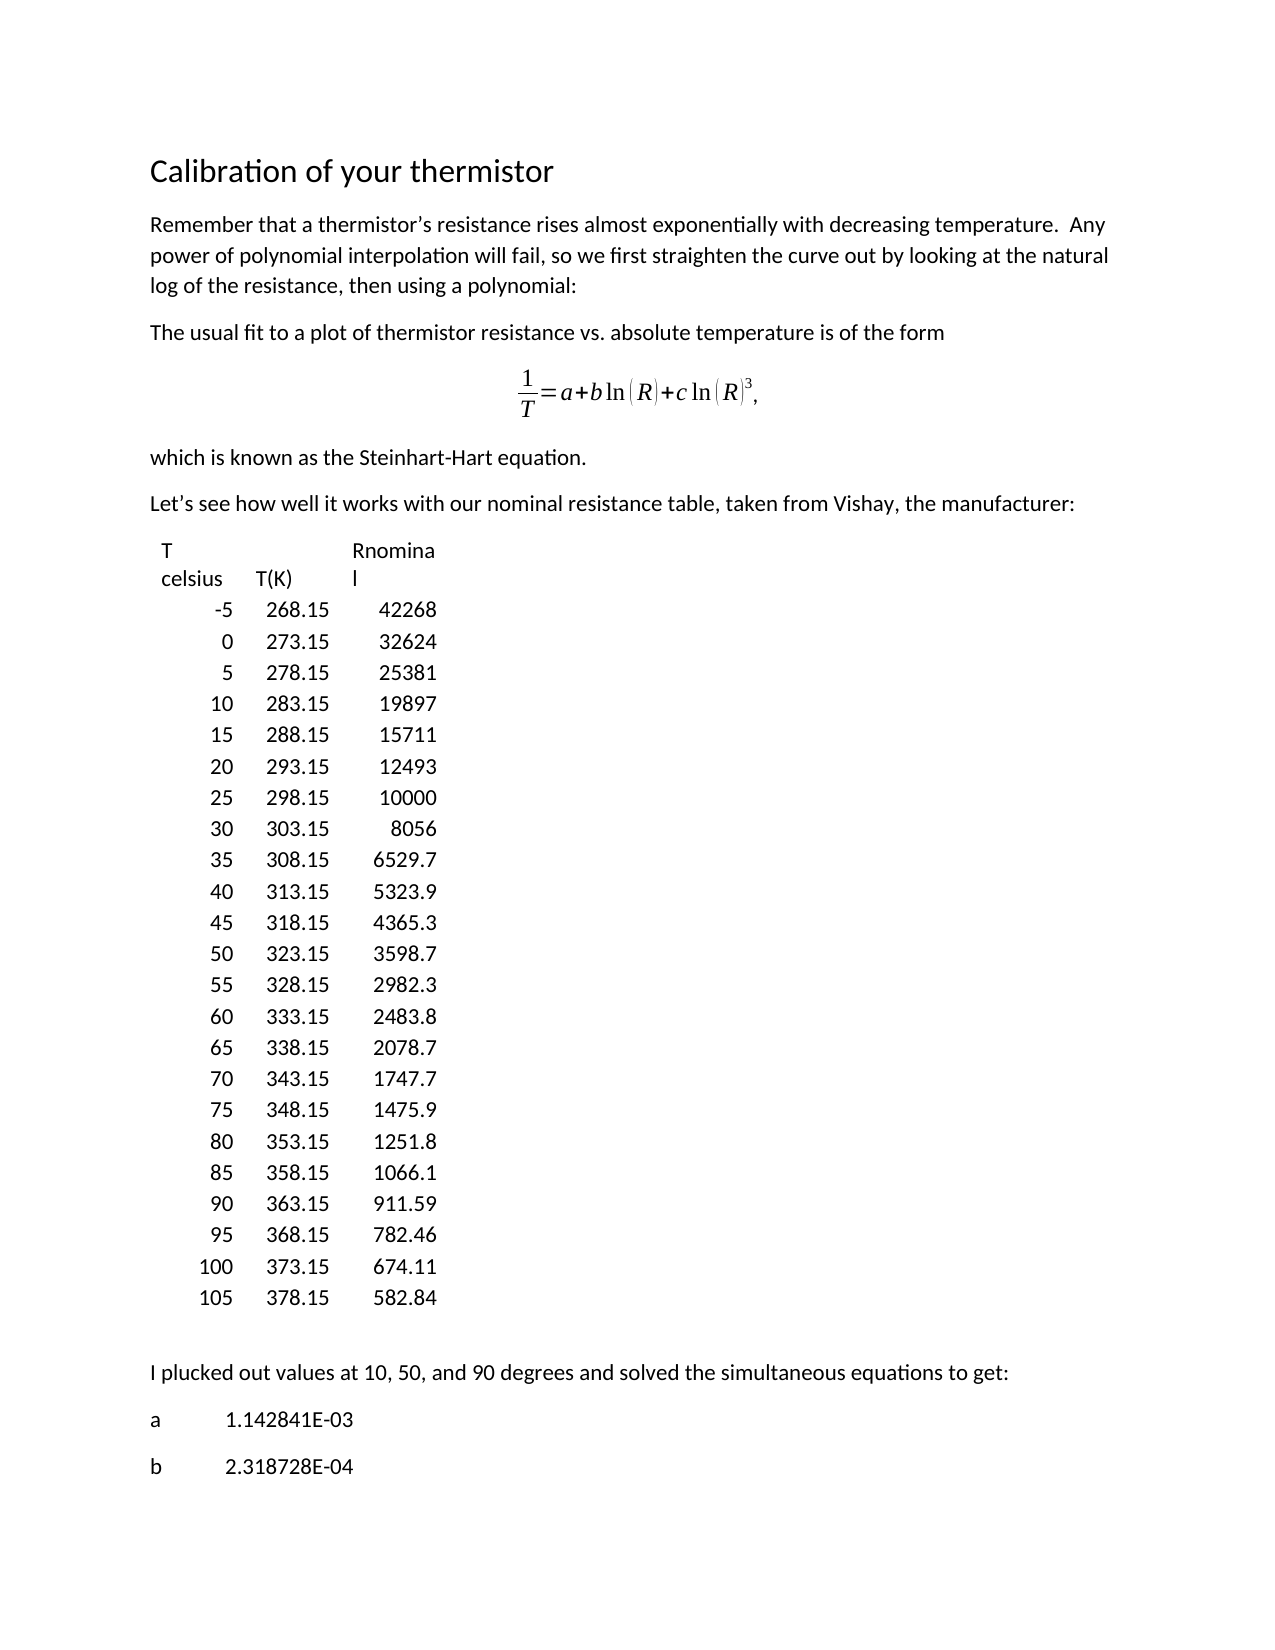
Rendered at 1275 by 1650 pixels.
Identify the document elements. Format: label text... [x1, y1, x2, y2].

text Calibration of your thermistor [150, 150, 1125, 191]
table_cell 42268 [341, 593, 448, 624]
table_cell -5 [150, 593, 244, 624]
table_cell 308.15 [244, 843, 341, 874]
table_cell 2078.7 [341, 1030, 448, 1061]
table_cell 12493 [341, 749, 448, 780]
table_cell 333.15 [244, 999, 341, 1030]
table_cell 65 [150, 1030, 244, 1061]
table_cell 323.15 [244, 936, 341, 967]
table_header T(K) [244, 536, 341, 592]
table_cell 343.15 [244, 1061, 341, 1092]
table_cell 338.15 [244, 1030, 341, 1061]
table_cell 15711 [341, 718, 448, 749]
table_cell 0 [150, 624, 244, 655]
table_cell 303.15 [244, 811, 341, 842]
table_cell 25381 [341, 655, 448, 686]
table_cell 10000 [341, 780, 448, 811]
text which is known as the Steinhart-Hart equation. [150, 443, 1125, 471]
text , [150, 365, 1125, 424]
table_cell 298.15 [244, 780, 341, 811]
table_cell 2483.8 [341, 999, 448, 1030]
table_cell 313.15 [244, 874, 341, 905]
table_cell 35 [150, 843, 244, 874]
table_cell 20 [150, 749, 244, 780]
table_cell 105 [150, 1280, 244, 1311]
table_cell 4365.3 [341, 905, 448, 936]
table_cell 373.15 [244, 1249, 341, 1280]
table_cell 2982.3 [341, 968, 448, 999]
table_cell 70 [150, 1061, 244, 1092]
table_cell 95 [150, 1218, 244, 1249]
table_cell 288.15 [244, 718, 341, 749]
table_cell 378.15 [244, 1280, 341, 1311]
table_cell 75 [150, 1093, 244, 1124]
table_header T celsius [150, 536, 244, 592]
table_cell 911.59 [341, 1186, 448, 1217]
table_cell 1475.9 [341, 1093, 448, 1124]
table_cell 348.15 [244, 1093, 341, 1124]
table_cell 1747.7 [341, 1061, 448, 1092]
table_cell 358.15 [244, 1155, 341, 1186]
table_cell 328.15 [244, 968, 341, 999]
table_cell 5323.9 [341, 874, 448, 905]
table_cell 55 [150, 968, 244, 999]
text b 2.318728E-04 [150, 1452, 1125, 1480]
table_cell 80 [150, 1124, 244, 1155]
table_cell 268.15 [244, 593, 341, 624]
table_cell 674.11 [341, 1249, 448, 1280]
table_cell 5 [150, 655, 244, 686]
table_cell 50 [150, 936, 244, 967]
table_cell 363.15 [244, 1186, 341, 1217]
table_cell 30 [150, 811, 244, 842]
table_cell 283.15 [244, 686, 341, 717]
table_cell 10 [150, 686, 244, 717]
text Let’s see how well it works with our nominal resistance table, taken from Vishay, the manufacturer: [150, 489, 1125, 517]
table_cell 8056 [341, 811, 448, 842]
table_cell 45 [150, 905, 244, 936]
text I plucked out values at 10, 50, and 90 degrees and solved the simultaneous equations to get: [150, 1358, 1125, 1386]
table_cell 15 [150, 718, 244, 749]
table_cell 1251.8 [341, 1124, 448, 1155]
table_cell 6529.7 [341, 843, 448, 874]
text The usual fit to a plot of thermistor resistance vs. absolute temperature is of the form [150, 318, 1125, 346]
table_cell 293.15 [244, 749, 341, 780]
table_cell 582.84 [341, 1280, 448, 1311]
table_cell 90 [150, 1186, 244, 1217]
table_cell 60 [150, 999, 244, 1030]
table_cell 25 [150, 780, 244, 811]
table_cell 3598.7 [341, 936, 448, 967]
text a 1.142841E-03 [150, 1405, 1125, 1433]
table_cell 40 [150, 874, 244, 905]
table_cell 782.46 [341, 1218, 448, 1249]
table_cell 318.15 [244, 905, 341, 936]
table_cell 32624 [341, 624, 448, 655]
table_cell 273.15 [244, 624, 341, 655]
table_cell 85 [150, 1155, 244, 1186]
table_cell 1066.1 [341, 1155, 448, 1186]
table_cell 278.15 [244, 655, 341, 686]
table_cell 353.15 [244, 1124, 341, 1155]
table_cell 100 [150, 1249, 244, 1280]
table_cell 19897 [341, 686, 448, 717]
table_cell 368.15 [244, 1218, 341, 1249]
table_header Rnominal [341, 536, 448, 592]
text Remember that a thermistor’s resistance rises almost exponentially with decreasing temperature. Any power of polynomial interpolation will fail, so we first straighten the curve out by looking at the natural log of the resistance, then using a polynomial: [150, 211, 1125, 299]
